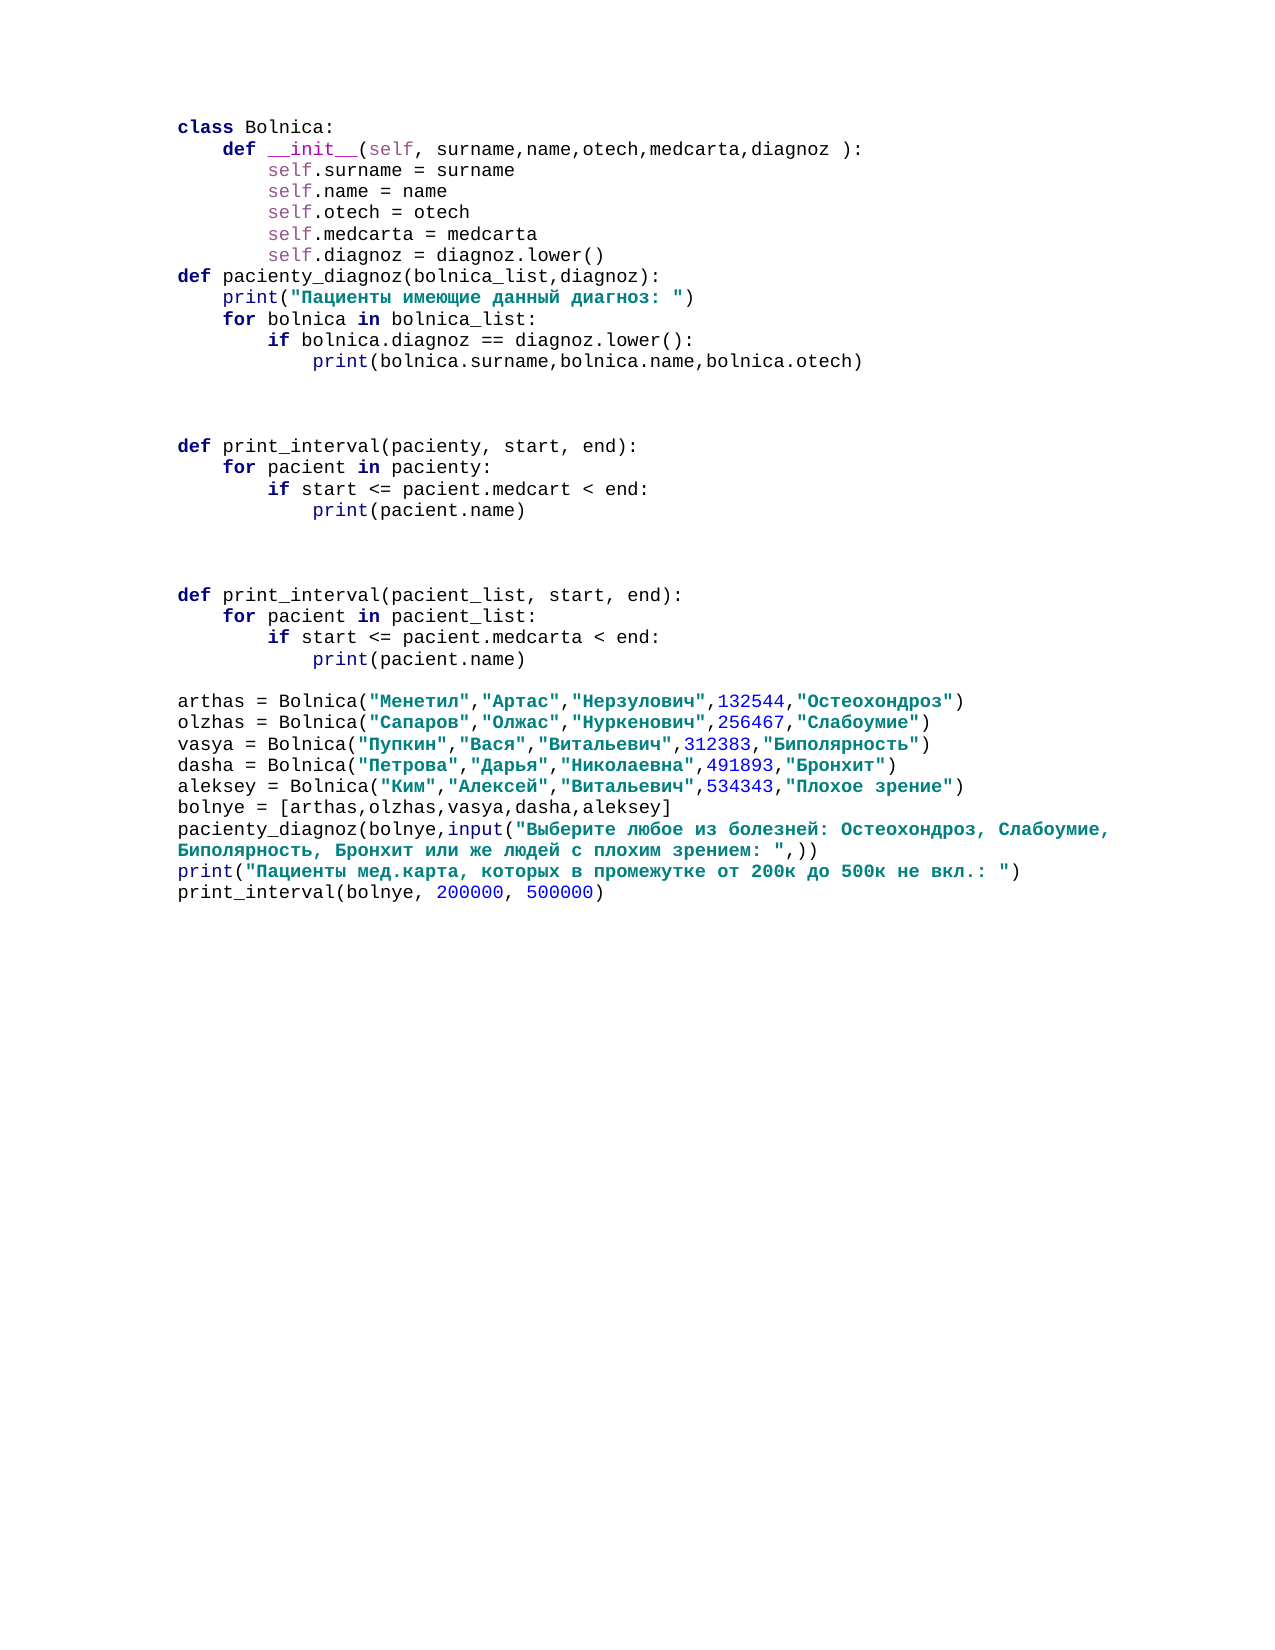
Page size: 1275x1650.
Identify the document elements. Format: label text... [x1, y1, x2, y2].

text class Bolnica: def __init__(self, surname,name,otech,medcarta,diagnoz ): self.surname = surname self.name = name self.otech = otech self.medcarta = medcarta self.diagnoz = diagnoz.lower() def pacienty_diagnoz(bolnica_list,diagnoz): print("Пациенты имеющие данный диагноз: ") for bolnica in bolnica_list: if bolnica.diagnoz == diagnoz.lower(): print(bolnica.surname,bolnica.name,bolnica.otech) def print_interval(pacienty, start, end): for pacient in pacienty: if start <= pacient.medcart < end: print(pacient.name) def print_interval(pacient_list, start, end): for pacient in pacient_list: if start <= pacient.medcarta < end: print(pacient.name) arthas = Bolnica("Менетил","Артас","Нерзулович",132544,"Остеохондроз") olzhas = Bolnica("Сапаров","Олжас","Нуркенович",256467,"Слабоумие") vasya = Bolnica("Пупкин","Вася","Витальевич",312383,"Биполярность") dasha = Bolnica("Петрова","Дарья","Николаевна",491893,"Бронхит") aleksey = Bolnica("Ким","Алексей","Витальевич",534343,"Плохое зрение") bolnye = [arthas,olzhas,vasya,dasha,aleksey] pacienty_diagnoz(bolnye,input("Выберите любое из болезней: Остеохондроз, Слабоумие, Биполярность, Бронхит или же людей с плохим зрением: ",)) print("Пациенты мед.карта, которых в промежутке от 200к до 500к не вкл.: ") print_interval(bolnye, 200000, 500000) [177, 118, 1186, 904]
